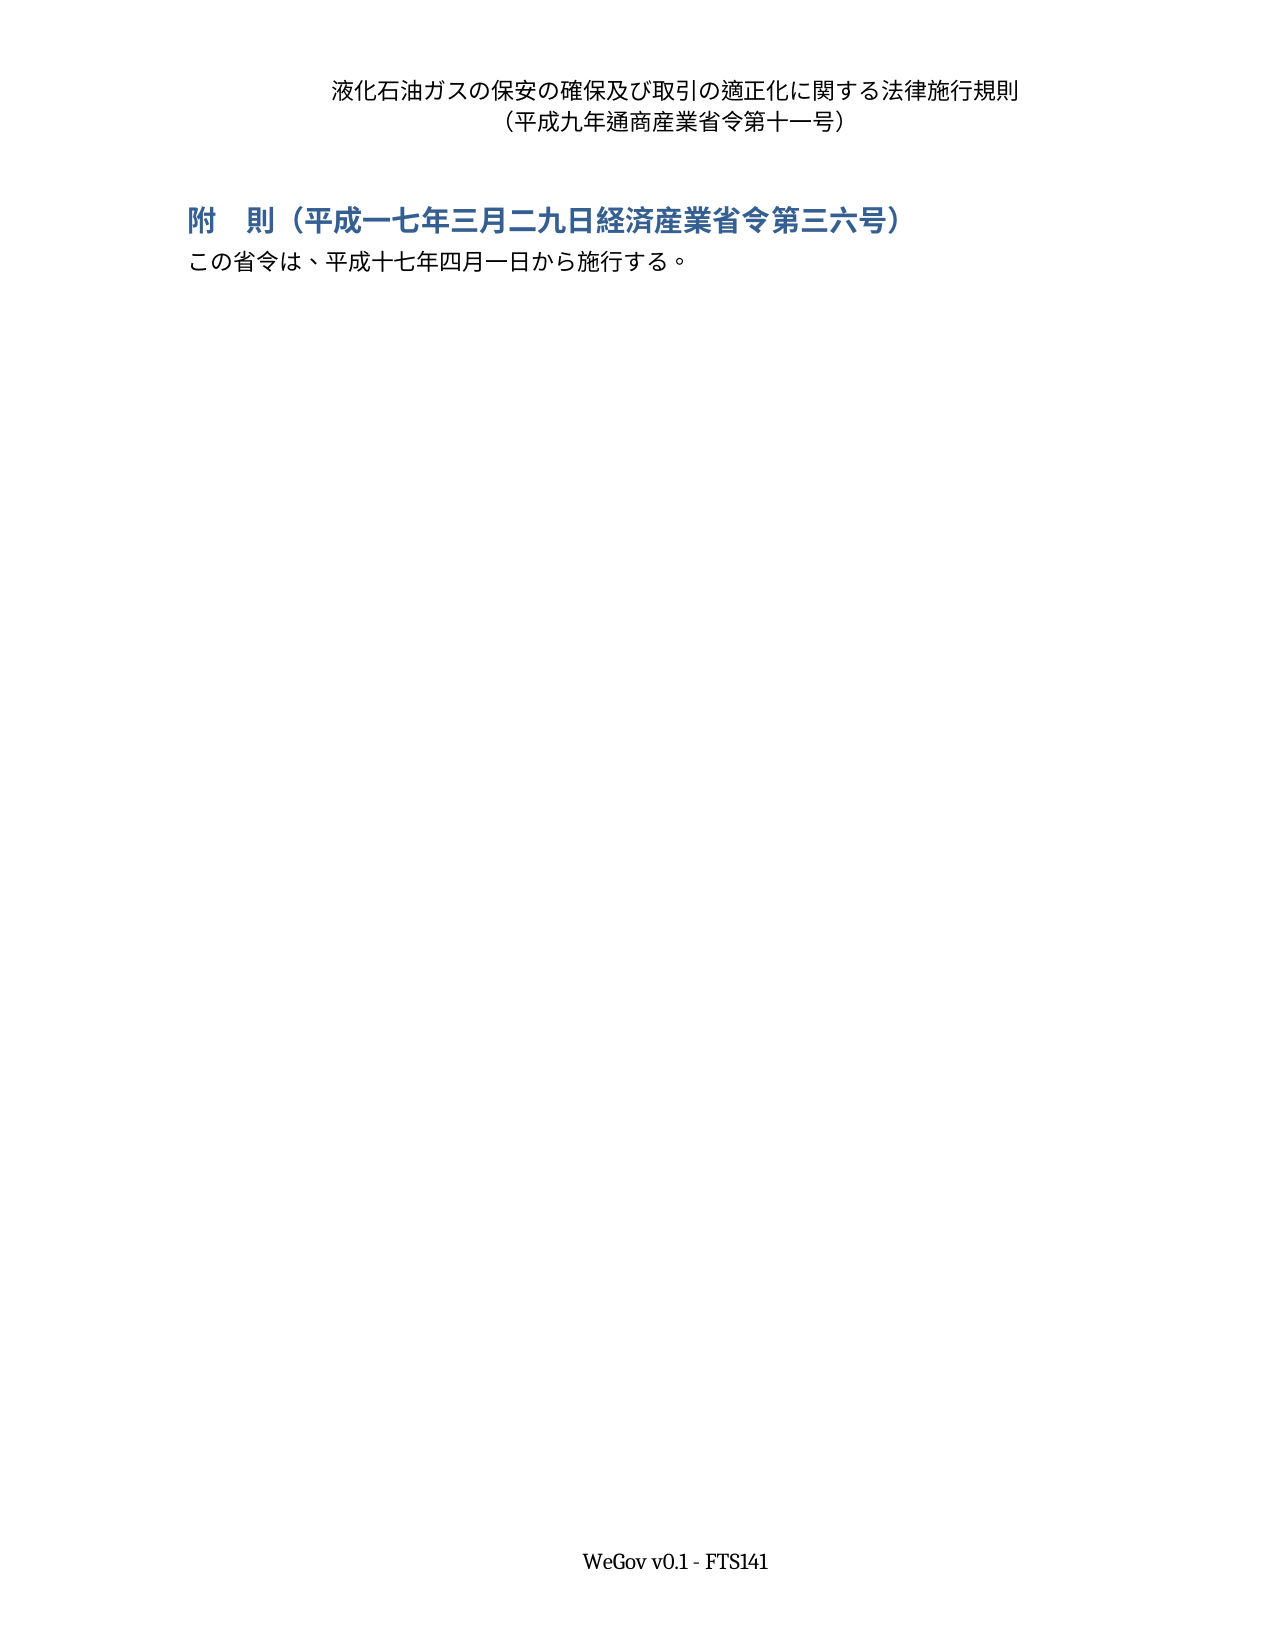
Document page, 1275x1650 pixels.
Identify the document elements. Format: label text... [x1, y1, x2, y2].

subtitle 附 則（平成一七年三月二九日経済産業省令第三六号） [187, 200, 1087, 240]
text この省令は、平成十七年四月一日から施行する。 [187, 246, 1087, 277]
